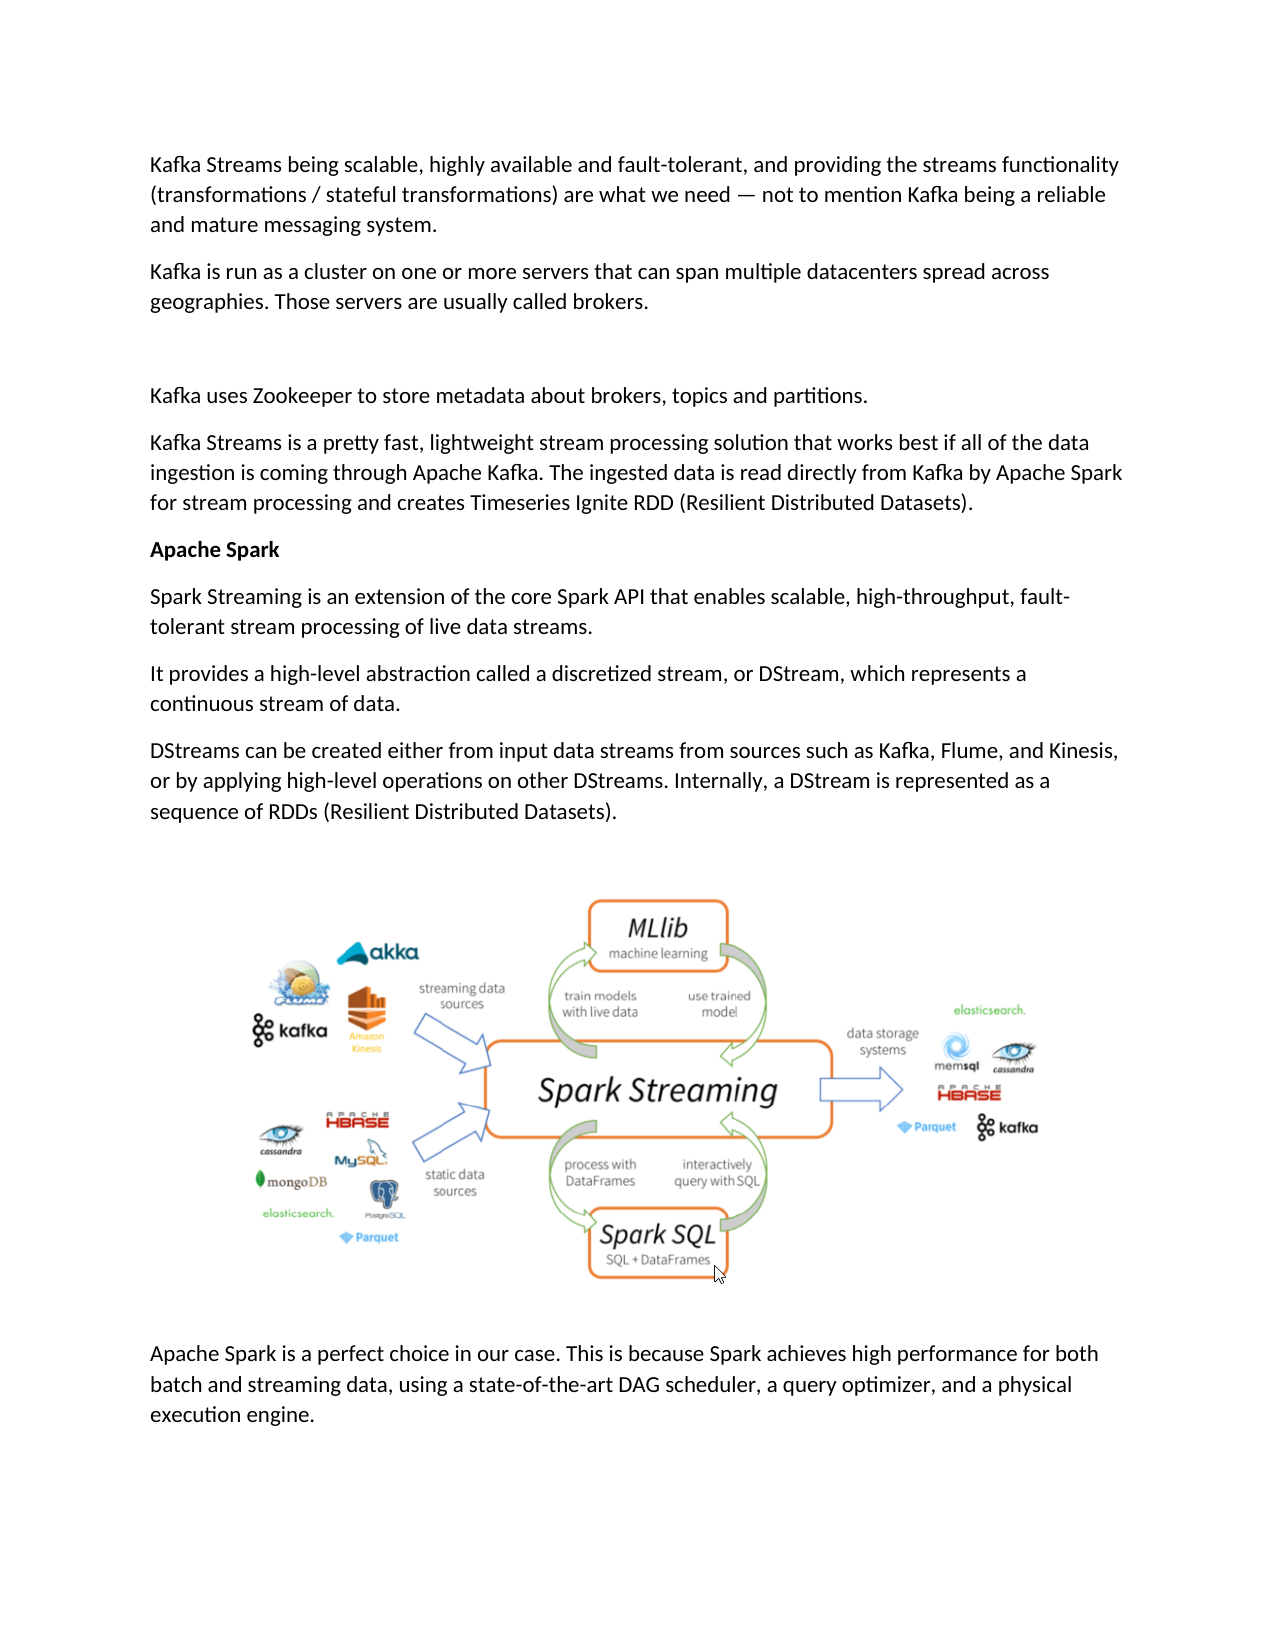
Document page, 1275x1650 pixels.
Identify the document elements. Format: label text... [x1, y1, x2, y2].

text Kafka Streams is a pretty fast, lightweight stream processing solution that works best if all of the data ingestion is coming through Apache Kafka. The ingested data is read directly from Kafka by Apache Spark for stream processing and creates Timeseries Ignite RDD (Resilient Distributed Datasets). [150, 428, 1125, 517]
text Kafka is run as a cluster on one or more servers that can span multiple datacenters spread across geographies. Those servers are usually called brokers. [150, 257, 1125, 316]
text Kafka Streams being scalable, highly available and fault-tolerant, and providing the streams functionality (transformations / stateful transformations) are what we need — not to mention Kafka being a reliable and mature messaging system. [150, 150, 1125, 238]
text Kafka uses Zookeeper to store metadata about brokers, topics and partitions. [150, 381, 1125, 409]
text Spark Streaming is an extension of the core Spark API that enables scalable, high-throughput, fault-tolerant stream processing of live data streams. [150, 582, 1125, 641]
picture [150, 890, 1125, 1321]
text DStreams can be created either from input data streams from sources such as Kafka, Flume, and Kinesis, or by applying high-level operations on other DStreams. Internally, a DStream is represented as a sequence of RDDs (Resilient Distributed Datasets). [150, 736, 1125, 825]
text It provides a high-level abstraction called a discretized stream, or DStream, which represents a continuous stream of data. [150, 659, 1125, 718]
text Apache Spark is a perfect choice in our case. This is because Spark achieves high performance for both batch and streaming data, using a state-of-the-art DAG scheduler, a query optimizer, and a physical execution engine. [150, 1339, 1125, 1428]
text Apache Spark [150, 535, 1125, 563]
